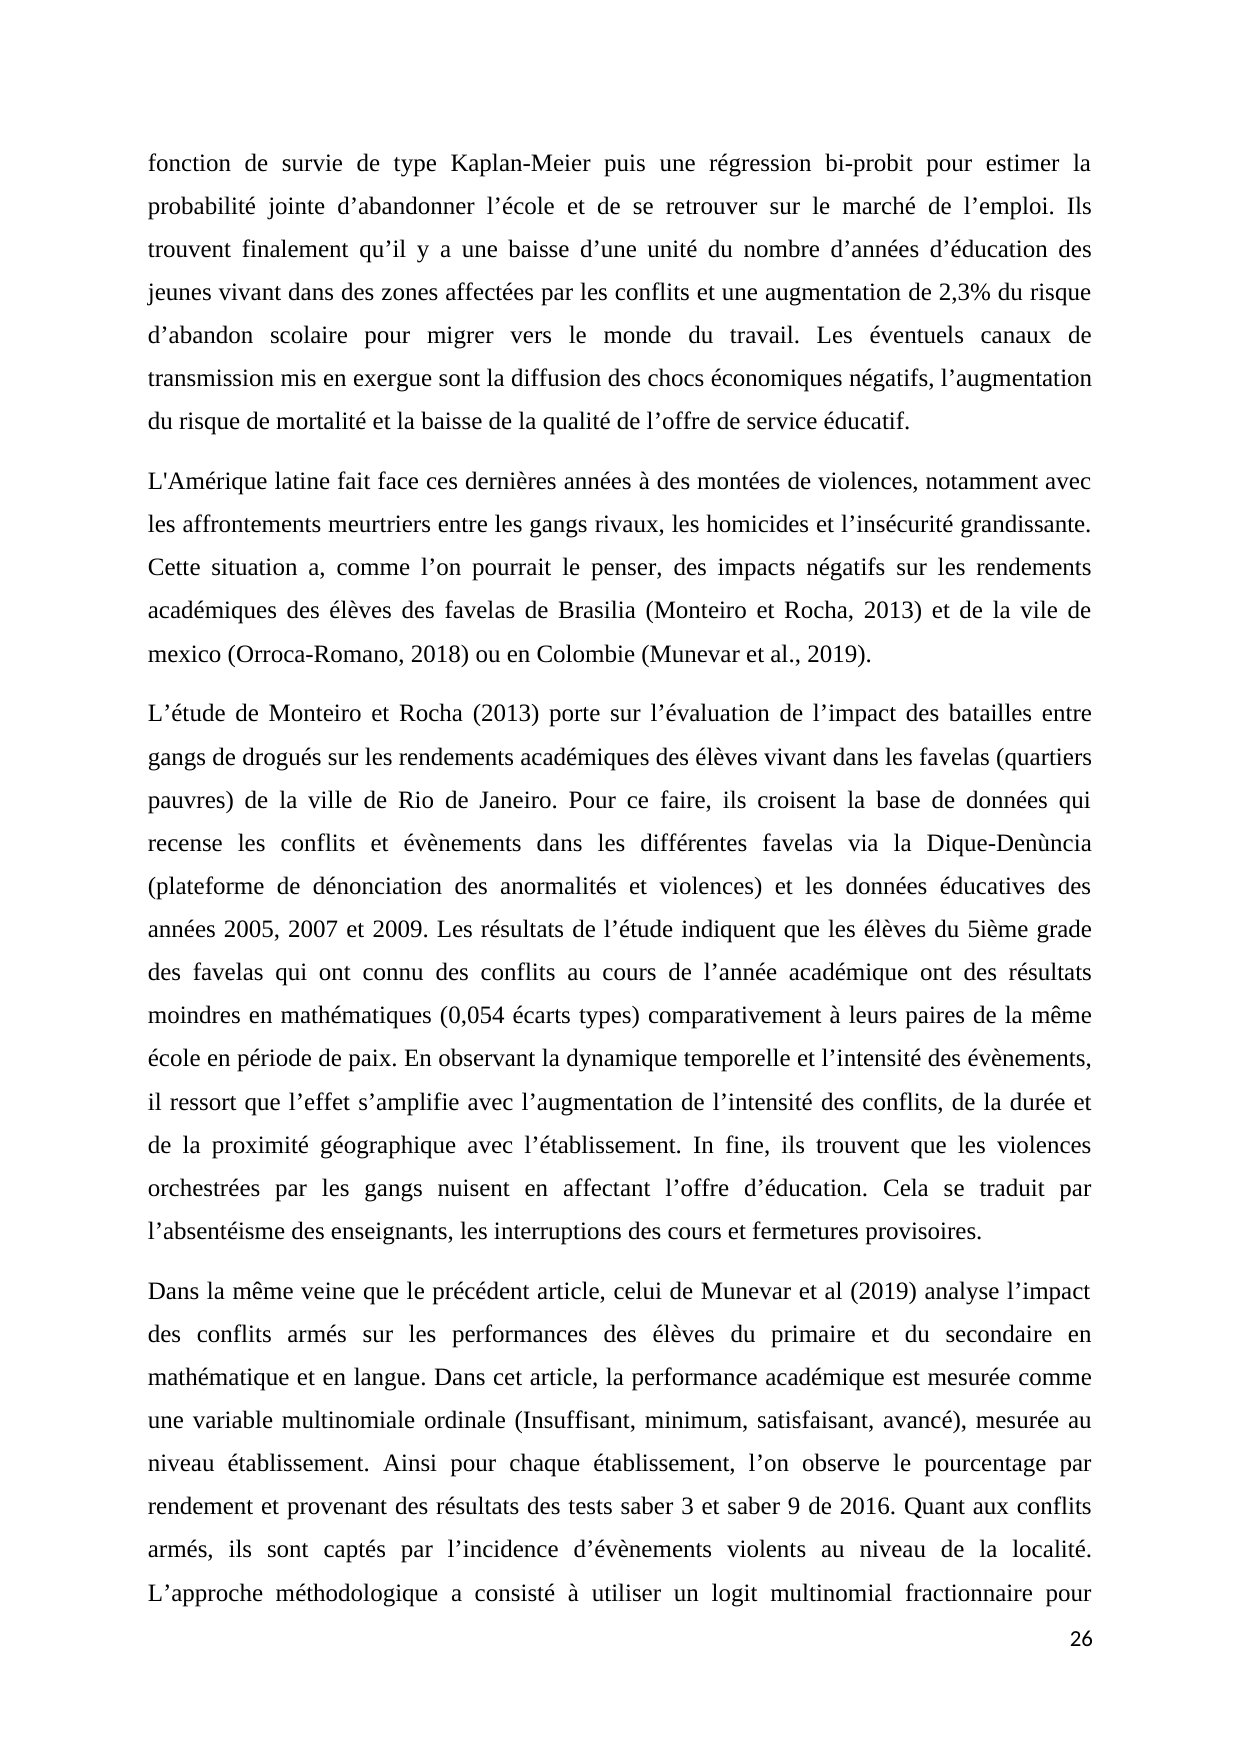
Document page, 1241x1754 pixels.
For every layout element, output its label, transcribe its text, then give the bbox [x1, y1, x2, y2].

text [148, 1276, 1093, 1606]
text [148, 148, 1093, 435]
text L’étude de Monteiro et Rocha (2013) porte sur l’évaluation de l’impact des batailles entre gangs de drogués sur les rendements académiques des élèves vivant dans les favelas (quartiers pauvres) de la ville de Rio de Janeiro. Pour ce faire, ils croisent la base de données qui recense les conflits et évènements dans les différentes favelas via la Dique-Denùncia (plateforme de dénonciation des anormalités et violences) et les données éducatives des années 2005, 2007 et 2009. Les résultats de l’étude indiquent que les élèves du 5ième grade des favelas qui ont connu des conflits au cours de l’année académique ont des résultats moindres en mathématiques (0,054 écarts types) comparativement à leurs paires de la même école en période de paix. En observant la dynamique temporelle et l’intensité des évènements, il ressort que l’effet s’amplifie avec l’augmentation de l’intensité des conflits, de la durée et de la proximité géographique avec l’établissement. In fine, ils trouvent que les violences orchestrées par les gangs nuisent en affectant l’offre d’éducation. Cela se traduit par l’absentéisme des enseignants, les interruptions des cours et fermetures provisoires. [148, 698, 1093, 1245]
text L'Amérique latine fait face ces dernières années à des montées de violences, notamment avec les affrontements meurtriers entre les gangs rivaux, les homicides et l’insécurité grandissante. Cette situation a, comme l’on pourrait le penser, des impacts négatifs sur les rendements académiques des élèves des favelas de Brasilia (Monteiro et Rocha, 2013) et de la vile de mexico (Orroca-Romano, 2018) ou en Colombie (Munevar et al., 2019). [148, 466, 1093, 667]
